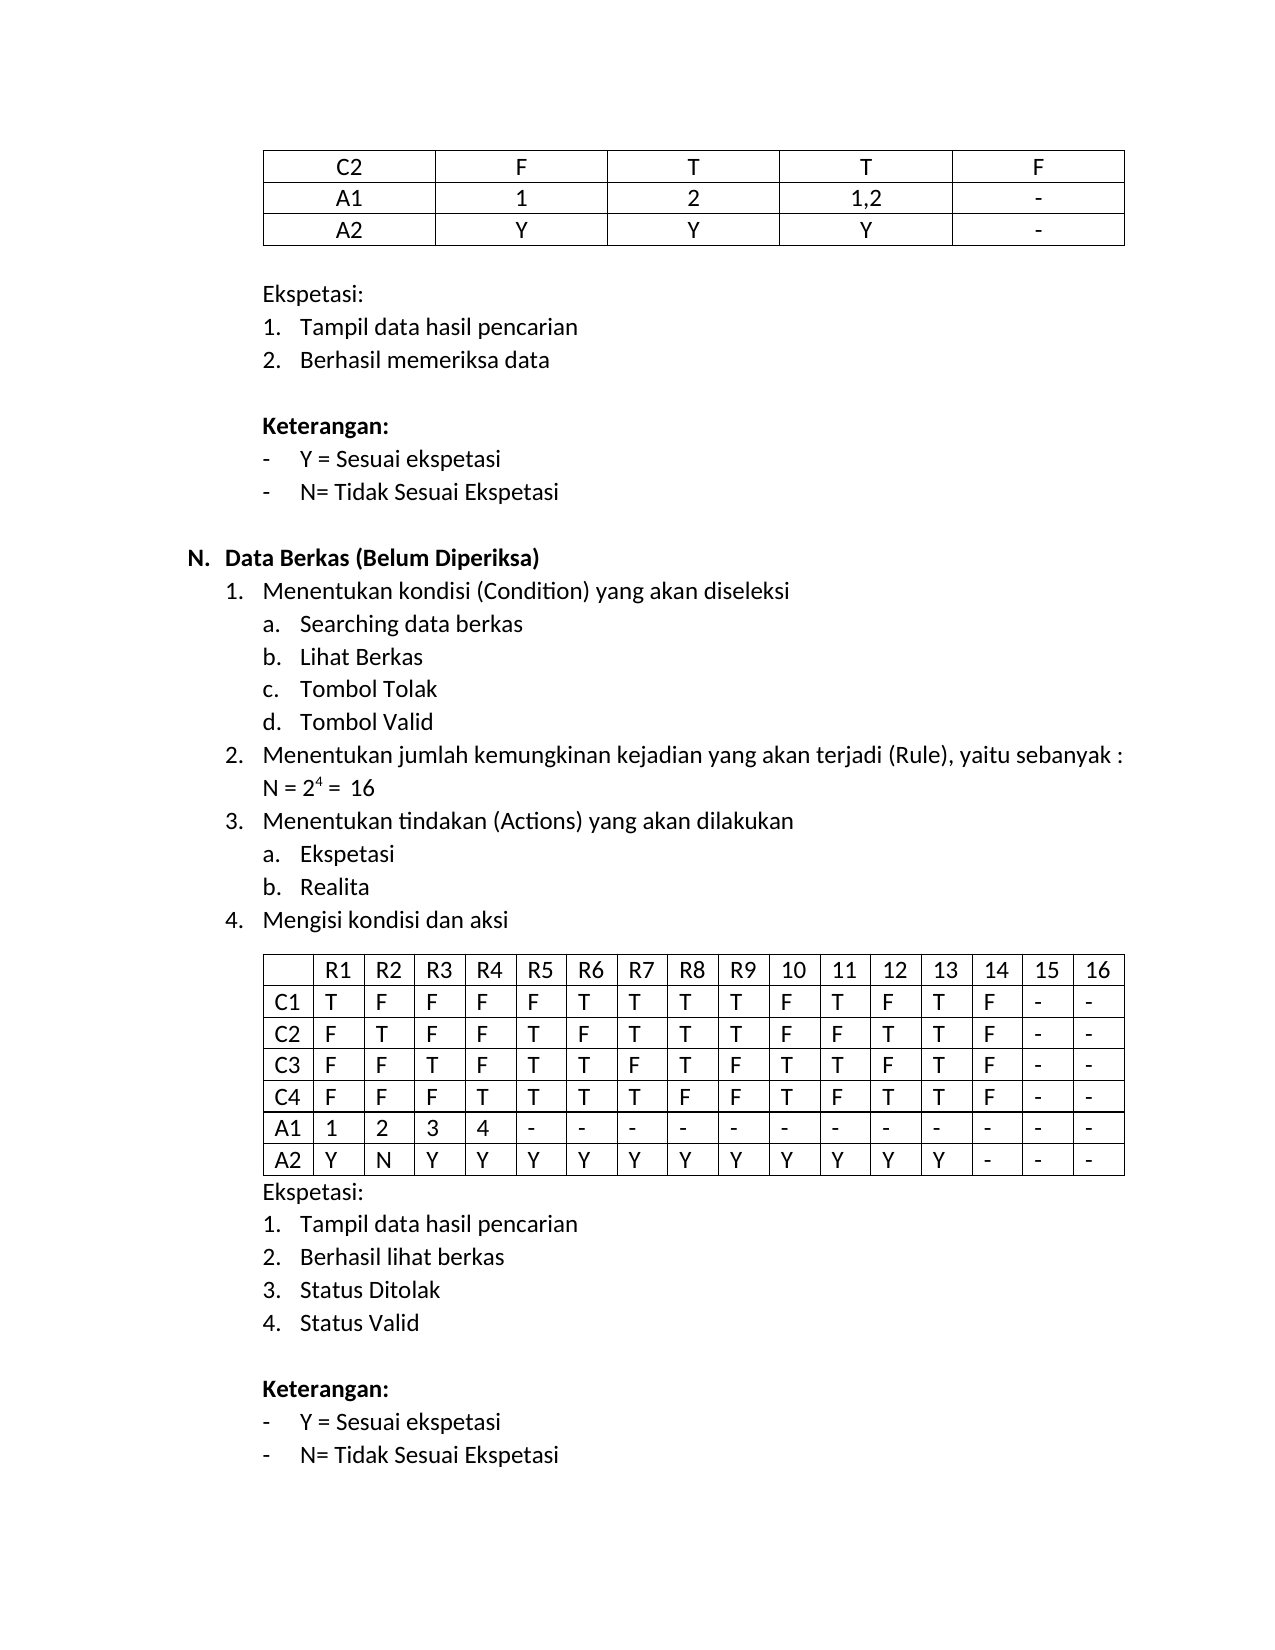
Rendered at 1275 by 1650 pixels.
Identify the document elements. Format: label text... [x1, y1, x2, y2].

table_cell - [821, 1113, 870, 1143]
table_cell 2 [365, 1113, 414, 1143]
table_cell F [365, 1049, 414, 1080]
list Mengisi kondisi dan aksi [225, 904, 1125, 934]
table_cell F [871, 986, 921, 1017]
table_cell - [517, 1113, 566, 1143]
table_cell F [436, 151, 607, 182]
table_header R2 [365, 955, 414, 985]
table_cell T [618, 1081, 667, 1111]
table_header R3 [415, 955, 465, 985]
table_cell F [466, 1049, 516, 1080]
list Tampil data hasil pencarian [262, 312, 1125, 342]
table_cell C1 [264, 986, 313, 1017]
list Berhasil lihat berkas [262, 1241, 1125, 1272]
table_header R1 [314, 955, 364, 985]
table_cell F [415, 1081, 465, 1111]
table_cell F [973, 1049, 1022, 1080]
table_cell - [1023, 986, 1073, 1017]
table_cell Y [608, 214, 779, 245]
table_cell - [1074, 986, 1124, 1017]
table_cell Y [719, 1144, 769, 1174]
table_cell - [1023, 1113, 1073, 1143]
list N= Tidak Sesuai Ekspetasi [262, 476, 1125, 507]
table_cell - [973, 1144, 1022, 1174]
list Realita [262, 871, 1125, 902]
table_cell T [922, 1049, 972, 1080]
table_header 13 [922, 955, 972, 985]
table_cell T [922, 986, 972, 1017]
table_cell Y [436, 214, 607, 245]
list Ekspetasi: [262, 279, 1125, 309]
table_cell A2 [264, 214, 435, 245]
table_cell F [973, 986, 1022, 1017]
list Data Berkas (Belum Diperiksa) [187, 542, 1125, 572]
table_cell T [668, 1018, 718, 1048]
list Berhasil memeriksa data [262, 344, 1125, 375]
table_cell T [780, 151, 952, 182]
table_cell T [770, 1081, 820, 1111]
table_cell T [719, 986, 769, 1017]
table_cell T [567, 986, 617, 1017]
table_cell C2 [264, 151, 435, 182]
table_cell - [567, 1113, 617, 1143]
list Keterangan: [262, 410, 1125, 441]
list Tombol Tolak [262, 674, 1125, 704]
table_cell A2 [264, 1144, 313, 1174]
table_cell T [314, 986, 364, 1017]
table_cell - [618, 1113, 667, 1143]
table_cell - [1074, 1049, 1124, 1080]
table_header R4 [466, 955, 516, 985]
table_cell C3 [264, 1049, 313, 1080]
table_header 16 [1074, 955, 1124, 985]
table_cell F [973, 1018, 1022, 1048]
table_cell F [314, 1049, 364, 1080]
table_header R7 [618, 955, 667, 985]
table_cell 4 [466, 1113, 516, 1143]
list Menentukan tindakan (Actions) yang akan dilakukan [225, 805, 1125, 836]
table_cell Y [314, 1144, 364, 1174]
table_cell - [1023, 1049, 1073, 1080]
table_cell F [871, 1049, 921, 1080]
table_header R6 [567, 955, 617, 985]
table_cell - [953, 214, 1124, 245]
table_cell Y [780, 214, 952, 245]
table_header 11 [821, 955, 870, 985]
table_cell T [922, 1018, 972, 1048]
table_cell - [668, 1113, 718, 1143]
table_cell Y [517, 1144, 566, 1174]
table_cell F [973, 1081, 1022, 1111]
table_header 15 [1023, 955, 1073, 985]
list Lihat Berkas [262, 641, 1125, 671]
list Y = Sesuai ekspetasi [262, 1406, 1125, 1437]
table_cell F [719, 1081, 769, 1111]
table_cell T [821, 1049, 870, 1080]
table_cell T [415, 1049, 465, 1080]
table_cell F [567, 1018, 617, 1048]
table_header R5 [517, 955, 566, 985]
list Tampil data hasil pencarian [262, 1208, 1125, 1239]
list N= Tidak Sesuai Ekspetasi [262, 1439, 1125, 1469]
table_cell A1 [264, 183, 435, 213]
table_cell T [668, 986, 718, 1017]
table_cell 3 [415, 1113, 465, 1143]
table_cell F [770, 986, 820, 1017]
table_cell 1,2 [780, 183, 952, 213]
table_cell Y [871, 1144, 921, 1174]
table_cell 1 [436, 183, 607, 213]
table_cell T [719, 1018, 769, 1048]
table_cell - [973, 1113, 1022, 1143]
table_cell - [770, 1113, 820, 1143]
table_cell F [466, 986, 516, 1017]
table_cell F [821, 1081, 870, 1111]
table_cell T [668, 1049, 718, 1080]
list Menentukan kondisi (Condition) yang akan diseleksi [225, 575, 1125, 605]
table_cell T [618, 1018, 667, 1048]
table_cell F [466, 1018, 516, 1048]
table_cell - [1023, 1018, 1073, 1048]
list Ekspetasi: [262, 1176, 1125, 1206]
table_cell T [821, 986, 870, 1017]
list Y = Sesuai ekspetasi [262, 443, 1125, 474]
table_cell Y [668, 1144, 718, 1174]
list Menentukan jumlah kemungkinan kejadian yang akan terjadi (Rule), yaitu sebanyak : N = 24 = 16 [225, 739, 1125, 803]
table_header 12 [871, 955, 921, 985]
table_cell Y [618, 1144, 667, 1174]
table_cell Y [770, 1144, 820, 1174]
table_cell - [1023, 1144, 1073, 1174]
table_cell A1 [264, 1113, 313, 1143]
table_cell Y [466, 1144, 516, 1174]
table_cell - [1074, 1113, 1124, 1143]
table_cell F [668, 1081, 718, 1111]
table_cell Y [922, 1144, 972, 1174]
table_cell F [415, 1018, 465, 1048]
list Status Valid [262, 1307, 1125, 1338]
table_cell - [1074, 1144, 1124, 1174]
table_cell T [517, 1081, 566, 1111]
list Status Ditolak [262, 1274, 1125, 1305]
table_cell - [1074, 1018, 1124, 1048]
table_cell - [922, 1113, 972, 1143]
table_header R8 [668, 955, 718, 985]
table_cell Y [415, 1144, 465, 1174]
table_cell F [821, 1018, 870, 1048]
table_cell T [517, 1018, 566, 1048]
list Ekspetasi [262, 838, 1125, 869]
list Searching data berkas [262, 608, 1125, 638]
table_cell F [770, 1018, 820, 1048]
table_header 14 [973, 955, 1022, 985]
table_cell 2 [608, 183, 779, 213]
table_cell F [517, 986, 566, 1017]
table_cell - [719, 1113, 769, 1143]
table_cell T [466, 1081, 516, 1111]
table_cell T [618, 986, 667, 1017]
table_header R9 [719, 955, 769, 985]
table_cell T [365, 1018, 414, 1048]
table_cell T [608, 151, 779, 182]
table_cell 1 [314, 1113, 364, 1143]
table_cell F [953, 151, 1124, 182]
table_cell - [871, 1113, 921, 1143]
table_cell T [871, 1018, 921, 1048]
table_cell F [314, 1081, 364, 1111]
table_cell F [415, 986, 465, 1017]
table_header [264, 955, 313, 985]
list Tombol Valid [262, 707, 1125, 737]
table_cell T [567, 1081, 617, 1111]
table_cell - [1074, 1081, 1124, 1111]
table_header 10 [770, 955, 820, 985]
table_cell T [770, 1049, 820, 1080]
table_cell T [567, 1049, 617, 1080]
table_cell C4 [264, 1081, 313, 1111]
table_cell F [719, 1049, 769, 1080]
table_cell - [1023, 1081, 1073, 1111]
table_cell F [365, 1081, 414, 1111]
table_cell C2 [264, 1018, 313, 1048]
table_cell - [953, 183, 1124, 213]
table_cell F [618, 1049, 667, 1080]
list Keterangan: [262, 1373, 1125, 1404]
table_cell N [365, 1144, 414, 1174]
table_cell Y [567, 1144, 617, 1174]
table_cell T [871, 1081, 921, 1111]
table_cell F [365, 986, 414, 1017]
table_cell F [314, 1018, 364, 1048]
table_cell T [922, 1081, 972, 1111]
table_cell T [517, 1049, 566, 1080]
table_cell Y [821, 1144, 870, 1174]
